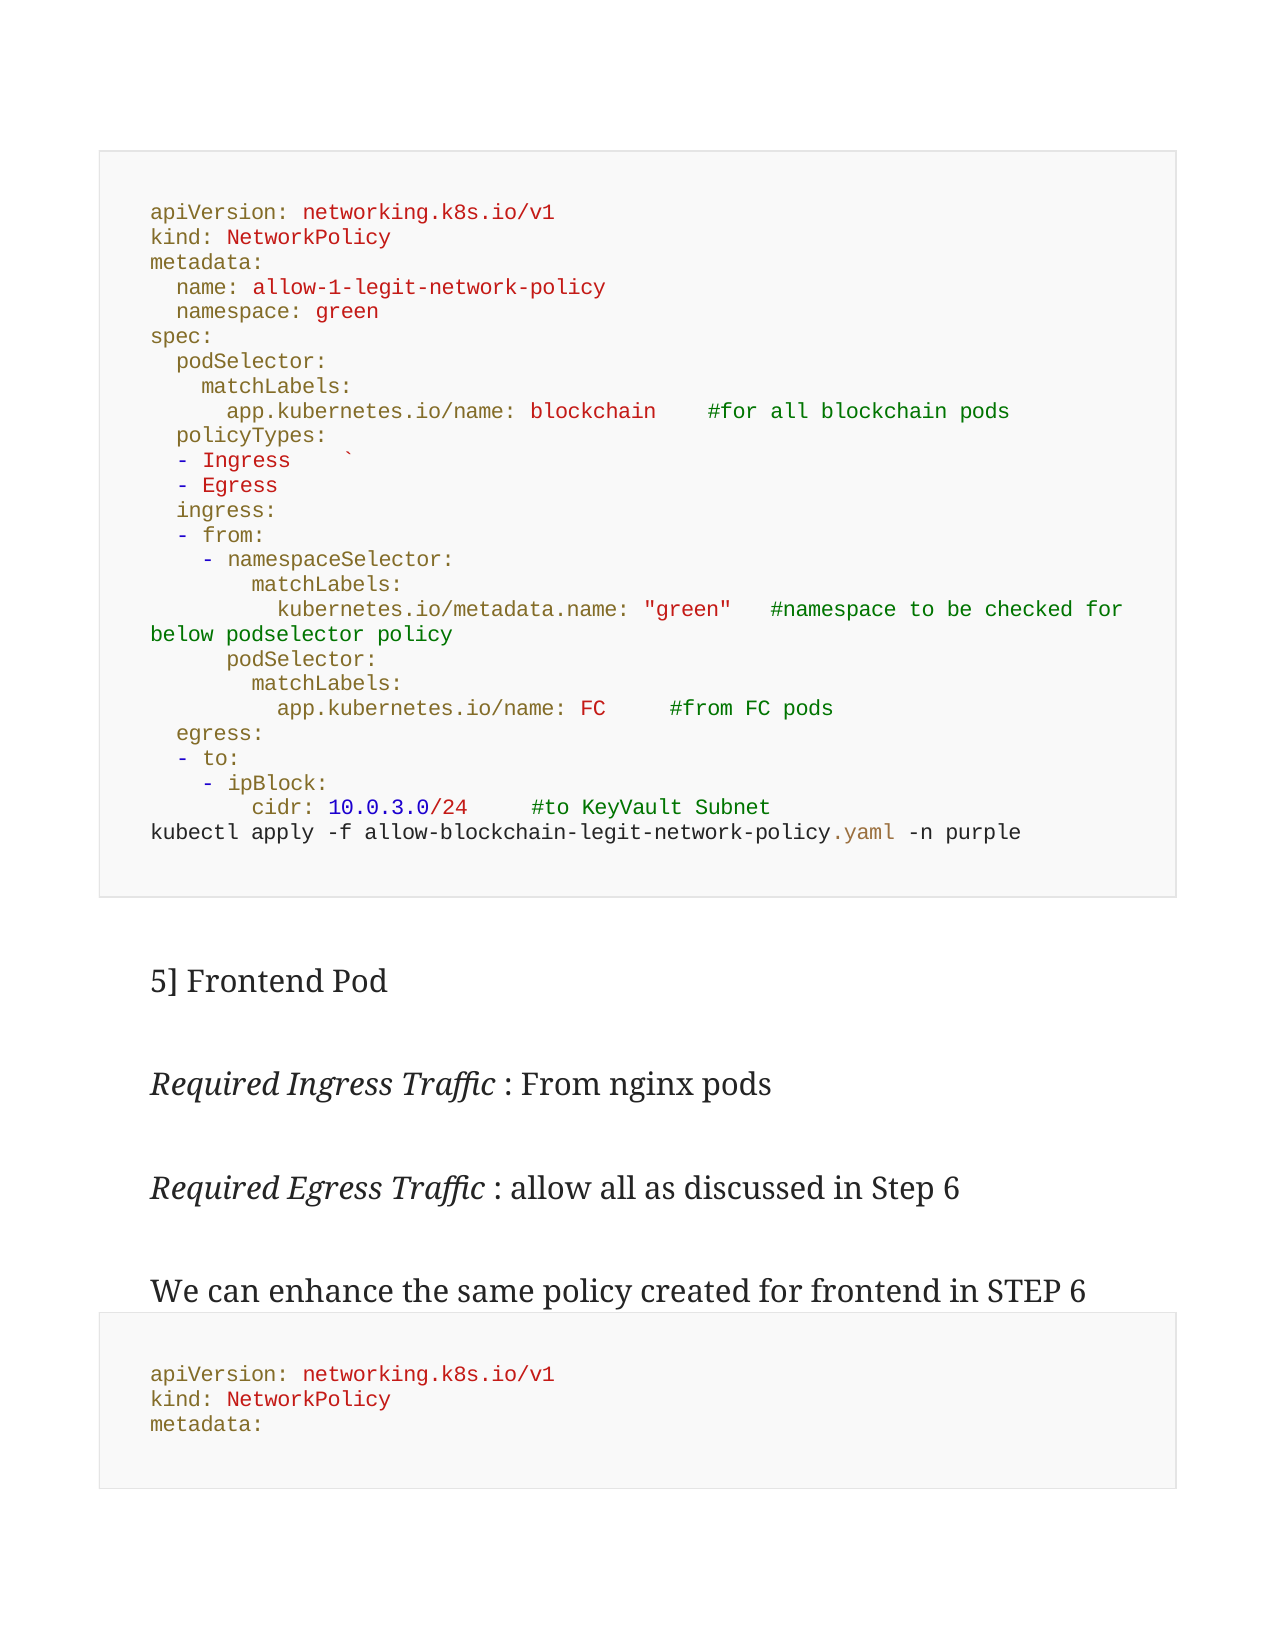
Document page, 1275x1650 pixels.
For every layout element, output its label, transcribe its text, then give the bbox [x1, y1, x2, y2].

text 5] Frontend Pod [150, 951, 1125, 1001]
text Required Egress Traffic : allow all as discussed in Step 6 [150, 1158, 1125, 1208]
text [100, 1313, 1175, 1488]
text Required Ingress Traffic : From nginx pods [150, 1055, 1125, 1105]
text kubectl apply -f allow-blockchain-legit-network-policy.yaml -n purple [100, 770, 1175, 896]
text We can enhance the same policy created for frontend in STEP 6 [150, 1262, 1125, 1312]
text apiVersion: networking.k8s.io/v1 kind: NetworkPolicy metadata: name: allow-1-legit-network-policy namespace: green spec: podSelector: matchLabels: app.kubernetes.io/name: blockchain #for all blockchain pods policyTypes: - Ingress ` - Egress ingress: - from: - namespaceSelector: matchLabels: kubernetes.io/metadata.name: "green" #namespace to be checked for below podselector policy podSelector: matchLabels: app.kubernetes.io/name: FC #from FC pods egress: - to: - ipBlock: cidr: 10.0.3.0/24 #to KeyVault Subnet [100, 152, 1175, 770]
